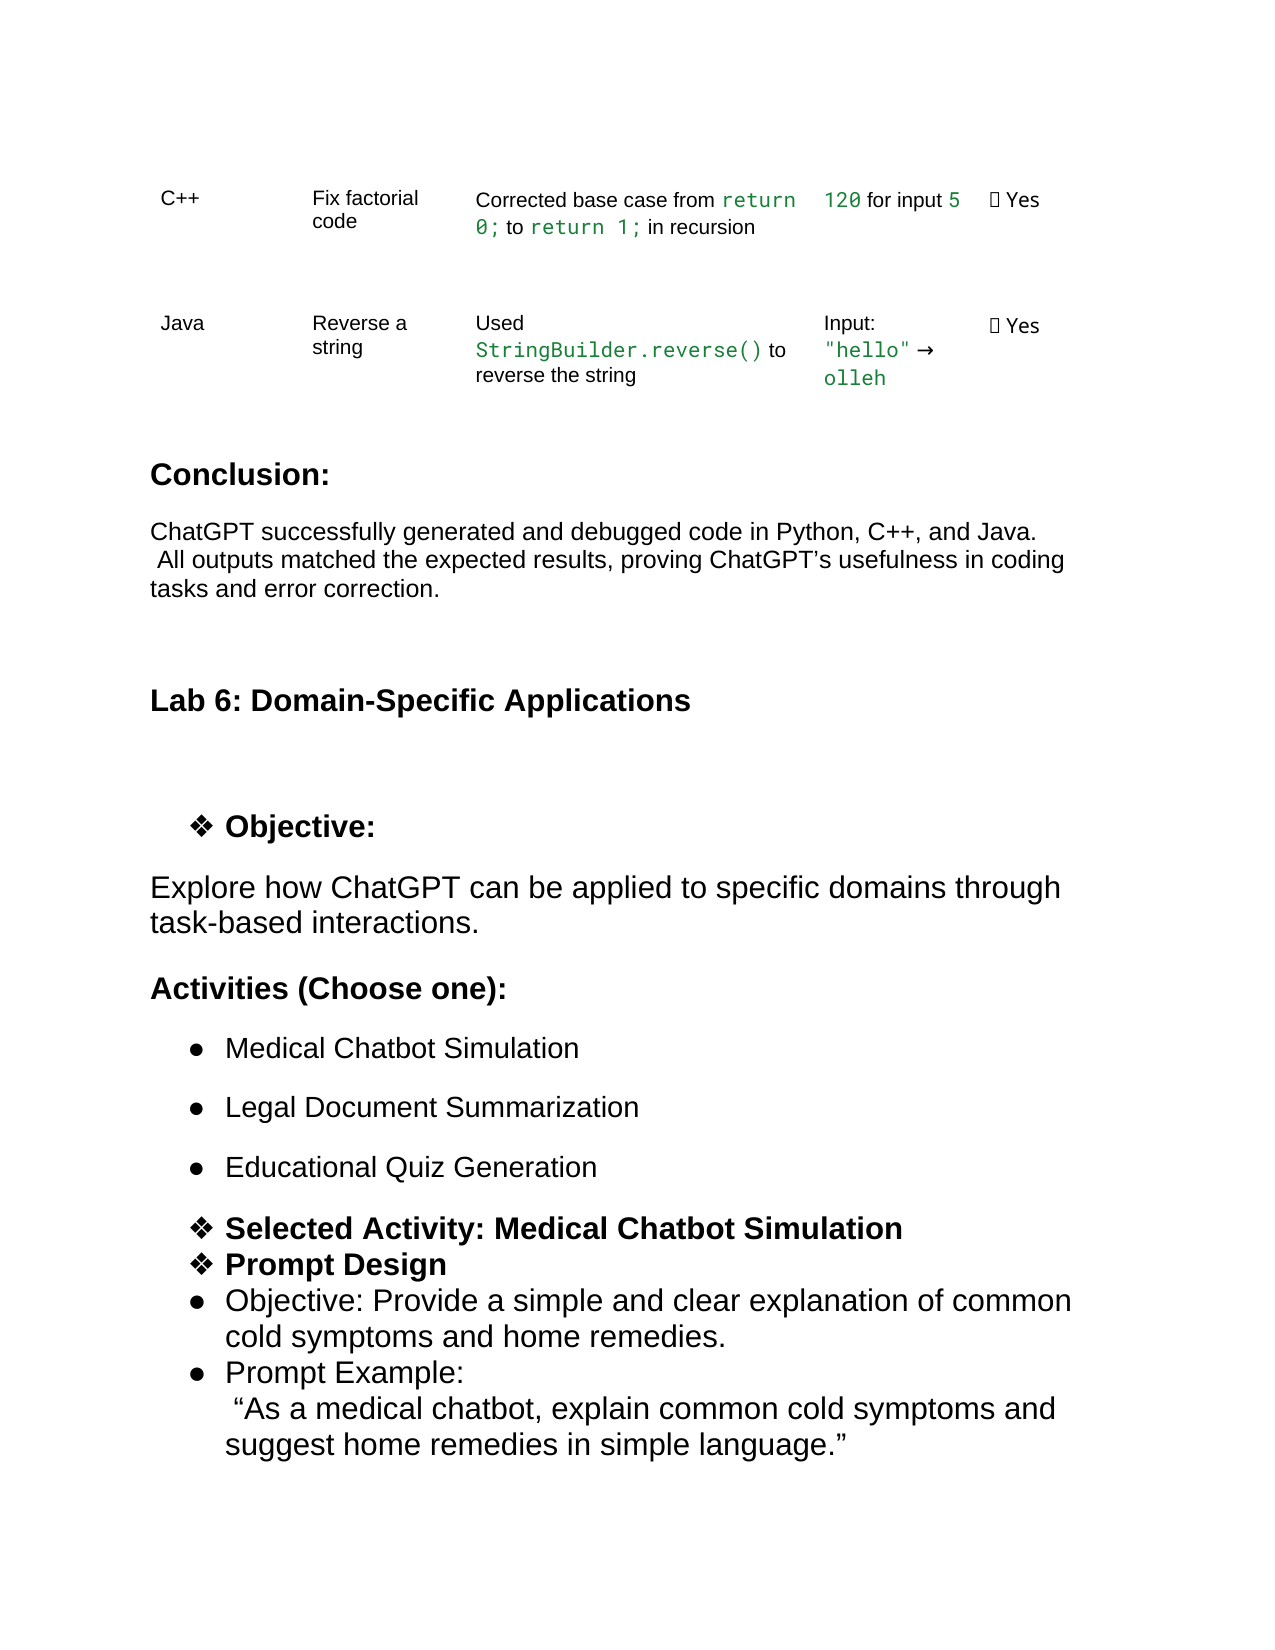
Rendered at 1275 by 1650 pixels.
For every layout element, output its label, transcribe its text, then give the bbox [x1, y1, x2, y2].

list Medical Chatbot Simulation [187, 1031, 1125, 1091]
table_cell Java [150, 276, 302, 427]
list Legal Document Summarization [187, 1091, 1125, 1150]
subtitle Objective: [187, 808, 1125, 844]
table_cell ✅ Yes [978, 276, 1125, 427]
list Educational Quiz Generation [187, 1150, 1125, 1210]
table_cell ✅ Yes [978, 150, 1125, 276]
subtitle Selected Activity: Medical Chatbot Simulation [187, 1210, 1125, 1246]
table_cell 120 for input 5 [813, 150, 978, 276]
table_cell Reverse a string [302, 276, 465, 427]
subtitle Activities (Choose one): [150, 970, 1125, 1006]
table_cell Used StringBuilder.reverse() to reverse the string [465, 276, 813, 427]
table_cell Corrected base case from return 0; to return 1; in recursion [465, 150, 813, 276]
table_cell Fix factorial code [302, 150, 465, 276]
subtitle Conclusion: [150, 456, 1125, 492]
subtitle Prompt Design [187, 1246, 1125, 1282]
text ChatGPT successfully generated and debugged code in Python, C++, and Java. All outputs matched the expected results, proving ChatGPT’s usefulness in coding tasks and error correction. [150, 517, 1125, 603]
table_cell Input: "hello" → olleh [813, 276, 978, 427]
list Objective: Provide a simple and clear explanation of common cold symptoms and home remedies. [187, 1282, 1125, 1354]
table_cell C++ [150, 150, 302, 276]
text Lab 6: Domain-Specific Applications [150, 682, 1125, 718]
list Prompt Example: “As a medical chatbot, explain common cold symptoms and suggest home remedies in simple language.” [187, 1354, 1125, 1462]
text Explore how ChatGPT can be applied to specific domains through task-based interactions. [150, 869, 1125, 941]
